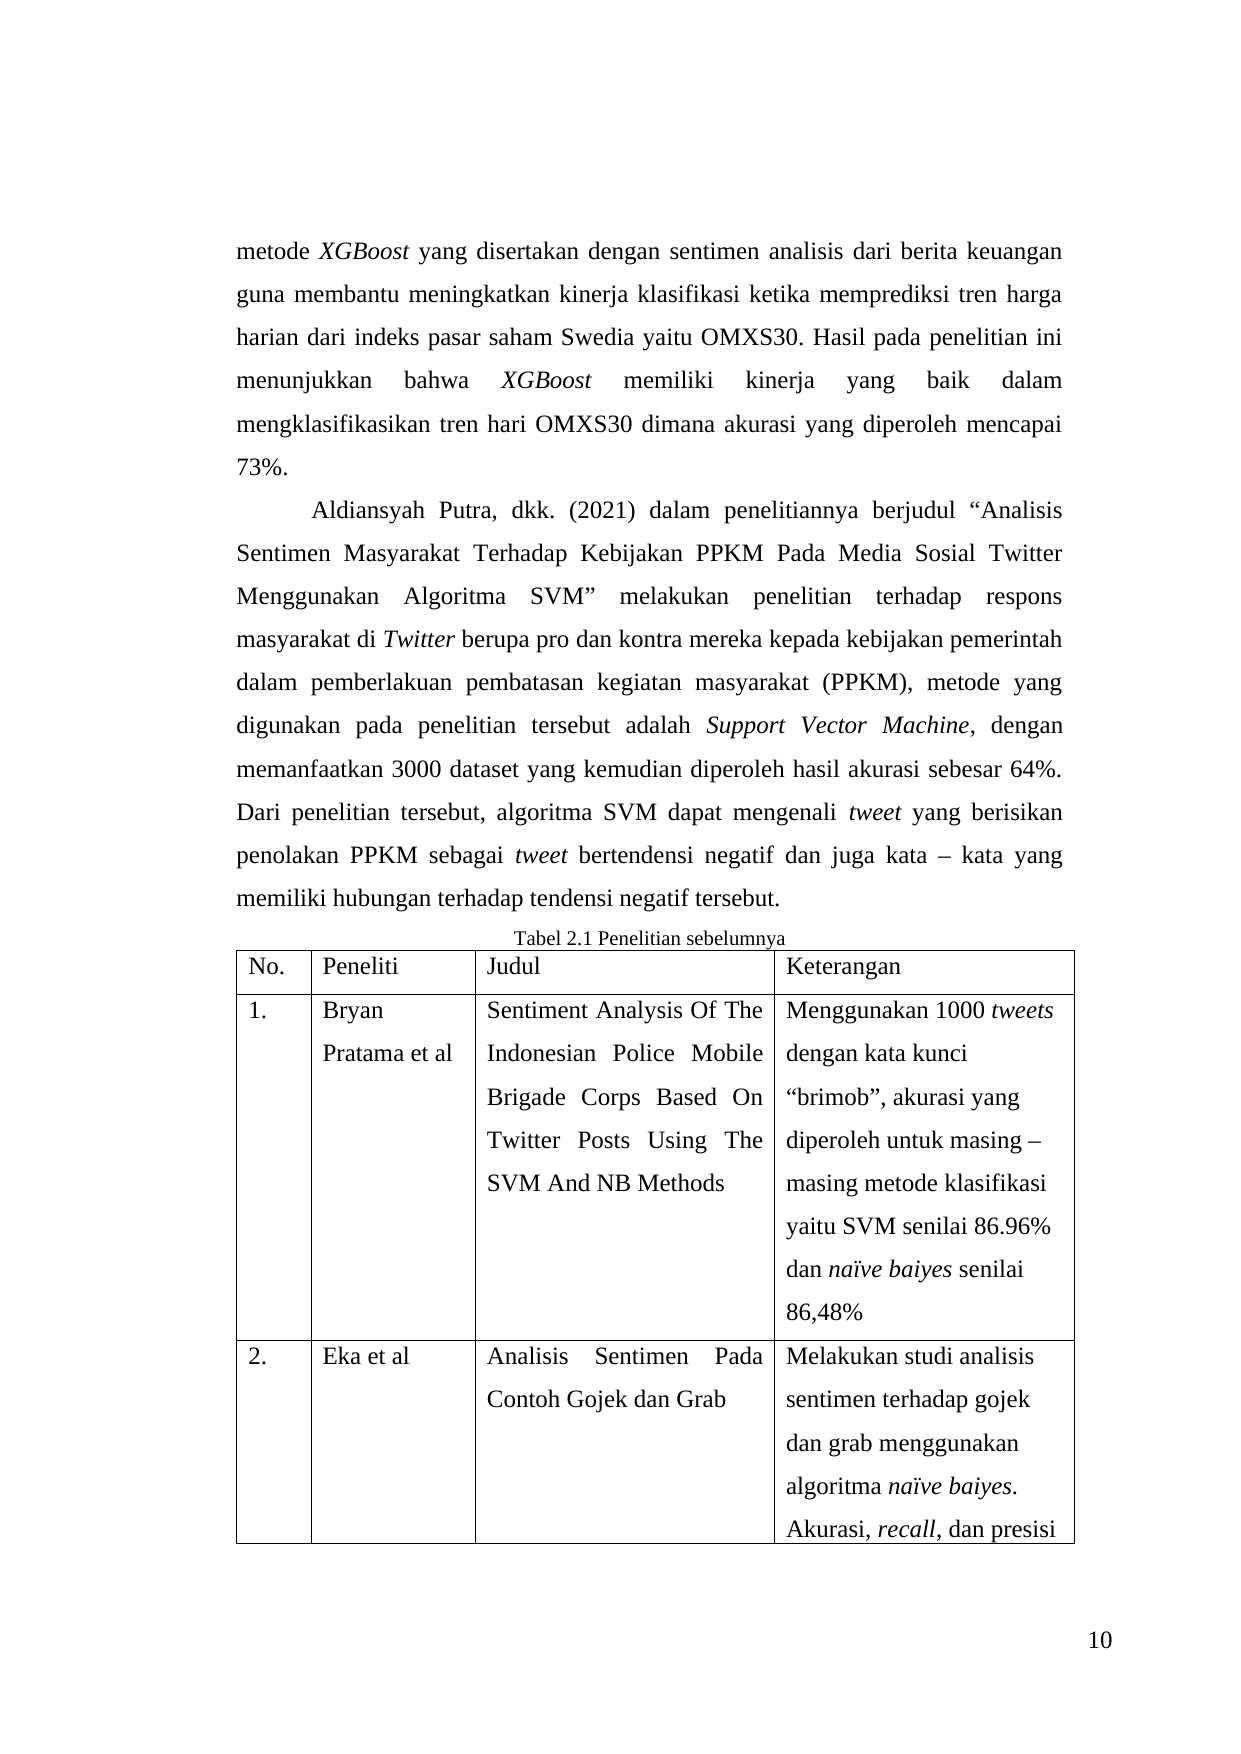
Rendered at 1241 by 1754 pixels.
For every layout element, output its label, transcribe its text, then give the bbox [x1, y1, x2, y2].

list Aldiansyah Putra, dkk. (2021) dalam penelitiannya berjudul “Analisis Sentimen Masyarakat Terhadap Kebijakan PPKM Pada Media Sosial Twitter Menggunakan Algoritma SVM” melakukan penelitian terhadap respons masyarakat di Twitter berupa pro dan kontra mereka kepada kebijakan pemerintah dalam pemberlakuan pembatasan kegiatan masyarakat (PPKM), metode yang digunakan pada penelitian tersebut adalah Support Vector Machine, dengan memanfaatkan 3000 dataset yang kemudian diperoleh hasil akurasi sebesar 64%. Dari penelitian tersebut, algoritma SVM dapat mengenali tweet yang berisikan penolakan PPKM sebagai tweet bertendensi negatif dan juga kata – kata yang memiliki hubungan terhadap tendensi negatif tersebut. [236, 495, 1063, 912]
table_cell Bryan Pratama et al [312, 995, 475, 1340]
table_header No. [237, 951, 311, 994]
table_header Keterangan [775, 951, 1074, 994]
table_header Judul [476, 951, 774, 994]
table_cell [237, 1341, 311, 1543]
table_cell Analisis Sentimen Pada Contoh Gojek dan Grab [476, 1341, 774, 1543]
table_cell Sentiment Analysis Of The Indonesian Police Mobile Brigade Corps Based On Twitter Posts Using The SVM And NB Methods [476, 995, 774, 1340]
table_cell Menggunakan 1000 tweets dengan kata kunci “brimob”, akurasi yang diperoleh untuk masing – masing metode klasifikasi yaitu SVM senilai 86.96% dan naïve baiyes senilai 86,48% [775, 995, 1074, 1340]
table_header Peneliti [312, 951, 475, 994]
table_cell [237, 995, 311, 1340]
table_cell Eka et al [312, 1341, 475, 1543]
